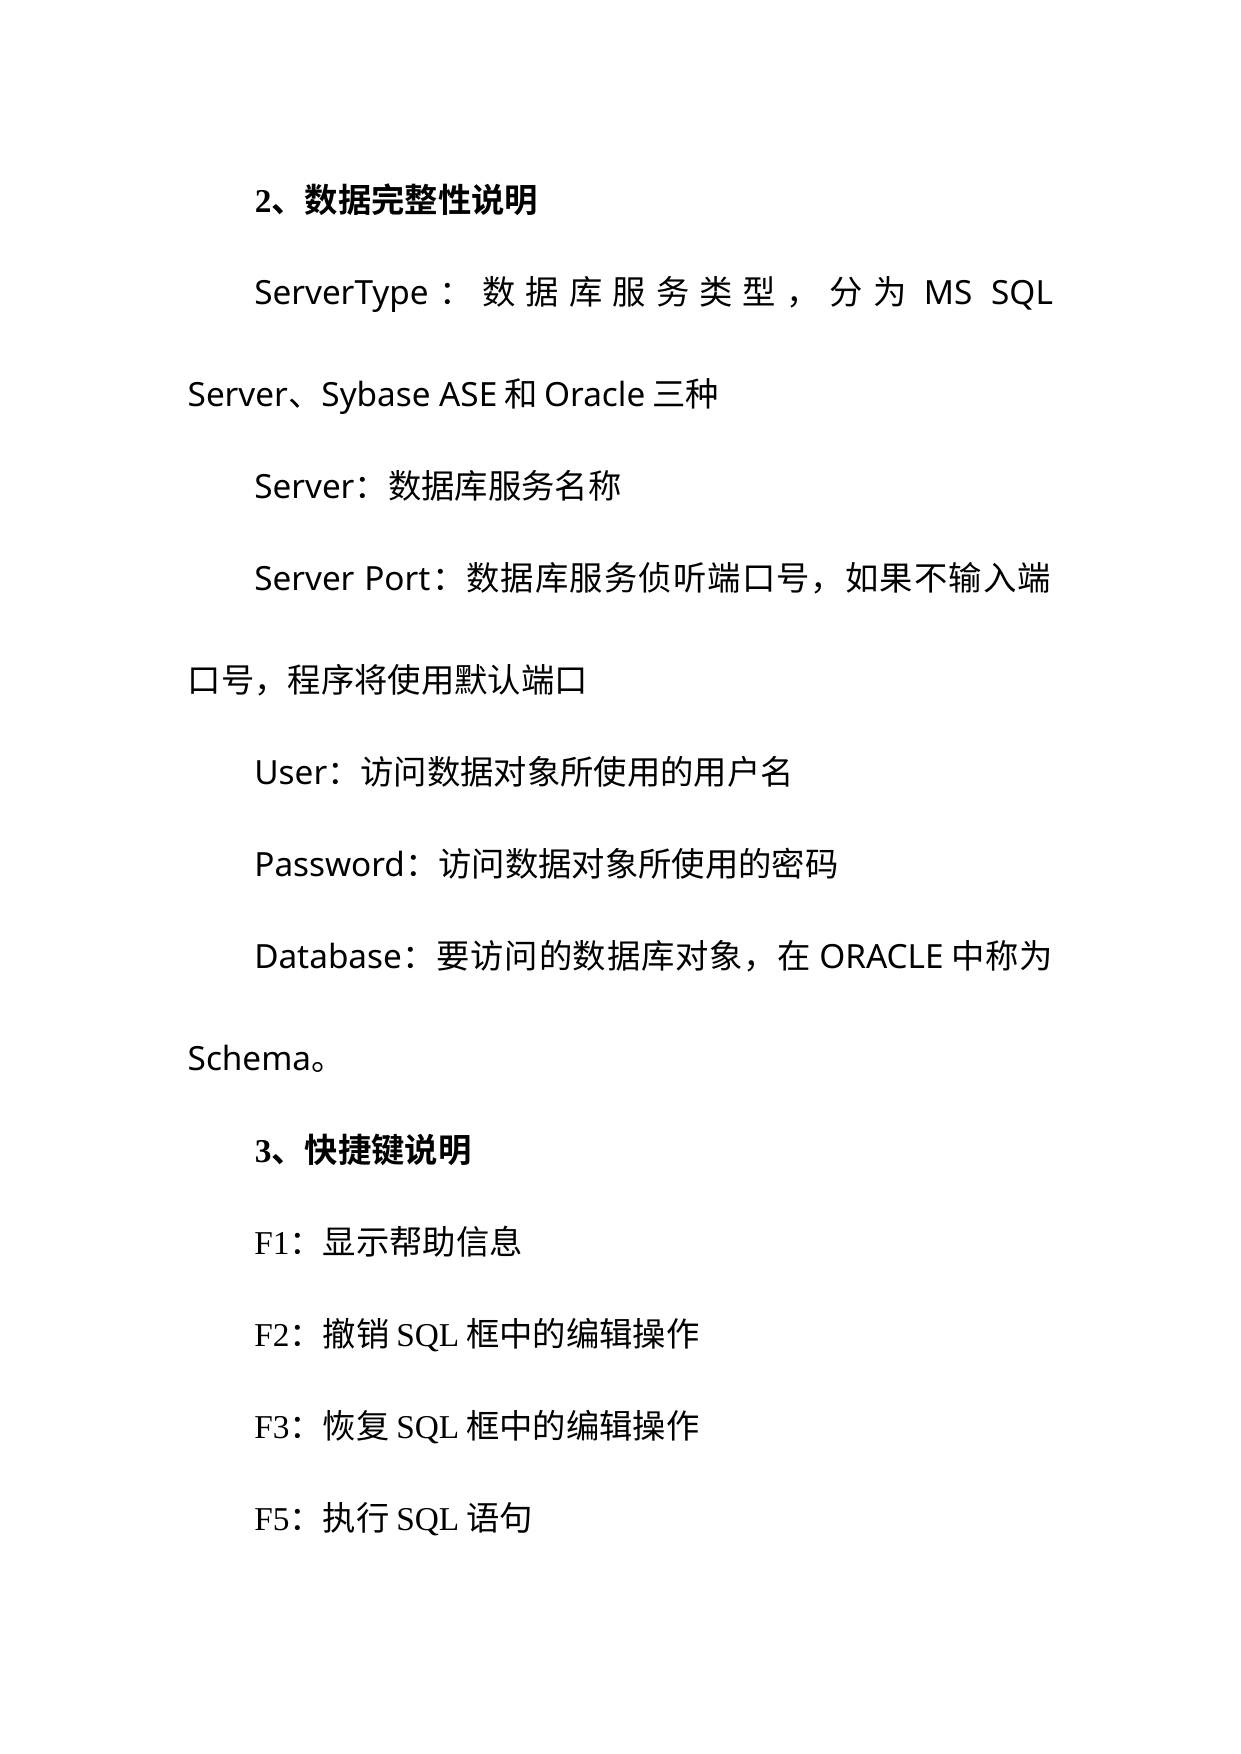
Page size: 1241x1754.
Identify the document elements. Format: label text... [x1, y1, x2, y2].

text Password：访问数据对象所使用的密码 [187, 828, 1053, 896]
text 3、快捷键说明 [187, 1114, 1053, 1182]
text 2、数据完整性说明 [187, 164, 1053, 232]
text F5：执行SQL语句 [187, 1482, 1053, 1550]
text F3：恢复SQL框中的编辑操作 [187, 1390, 1053, 1458]
text F2：撤销SQL框中的编辑操作 [187, 1298, 1053, 1366]
text User：访问数据对象所使用的用户名 [187, 736, 1053, 804]
text Server：数据库服务名称 [187, 450, 1053, 518]
text Server Port：数据库服务侦听端口号，如果不输入端口号，程序将使用默认端口 [187, 542, 1053, 712]
text Database：要访问的数据库对象，在ORACLE中称为Schema。 [187, 920, 1053, 1090]
text ServerType：数据库服务类型，分为MS SQL Server、Sybase ASE和Oracle三种 [187, 256, 1053, 426]
text F1：显示帮助信息 [187, 1206, 1053, 1274]
